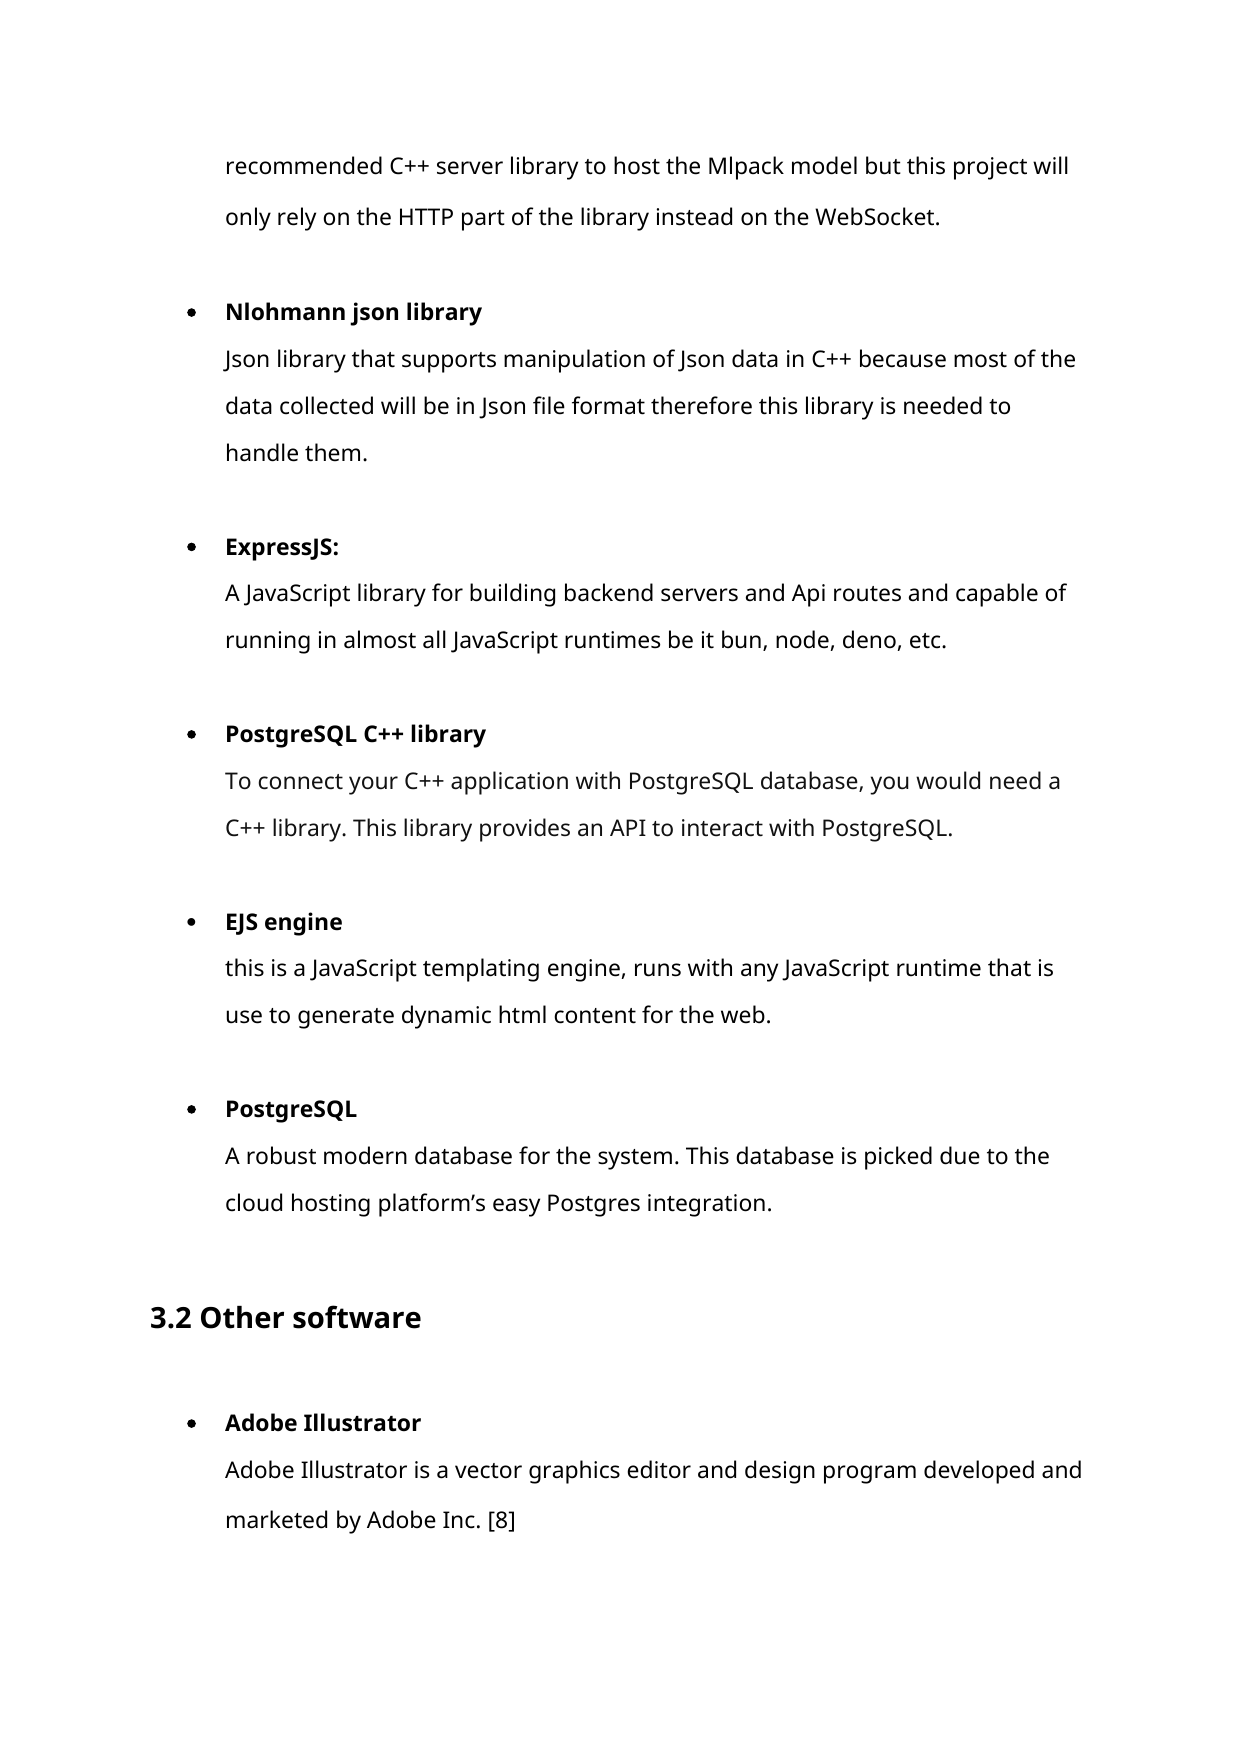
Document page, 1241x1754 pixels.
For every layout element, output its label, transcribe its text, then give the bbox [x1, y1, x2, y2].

list this is a JavaScript templating engine, runs with any JavaScript runtime that is use to generate dynamic html content for the web. [225, 952, 1090, 1031]
list A JavaScript library for building backend servers and Api routes and capable of running in almost all JavaScript runtimes be it bun, node, deno, etc. [225, 577, 1090, 656]
list To connect your C++ application with PostgreSQL database, you would need a C++ library. This library provides an API to interact with PostgreSQL. [225, 765, 1090, 843]
list Nlohmann json library [187, 296, 1090, 327]
list PostgreSQL C++ library [187, 718, 1090, 749]
list ExpressJS: [187, 531, 1090, 562]
list A robust modern database for the system. This database is picked due to the cloud hosting platform’s easy Postgres integration. [225, 1140, 1090, 1218]
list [225, 150, 1090, 232]
list EJS engine [187, 906, 1090, 937]
list PostgreSQL [187, 1093, 1090, 1124]
list Adobe Illustrator [187, 1407, 1090, 1438]
list Adobe Illustrator is a vector graphics editor and design program developed and marketed by Adobe Inc. ‌ [225, 1454, 1090, 1536]
subtitle 3.2 Other software [150, 1297, 1090, 1337]
list Json library that supports manipulation of Json data in C++ because most of the data collected will be in Json file format therefore this library is needed to handle them. [225, 343, 1090, 468]
